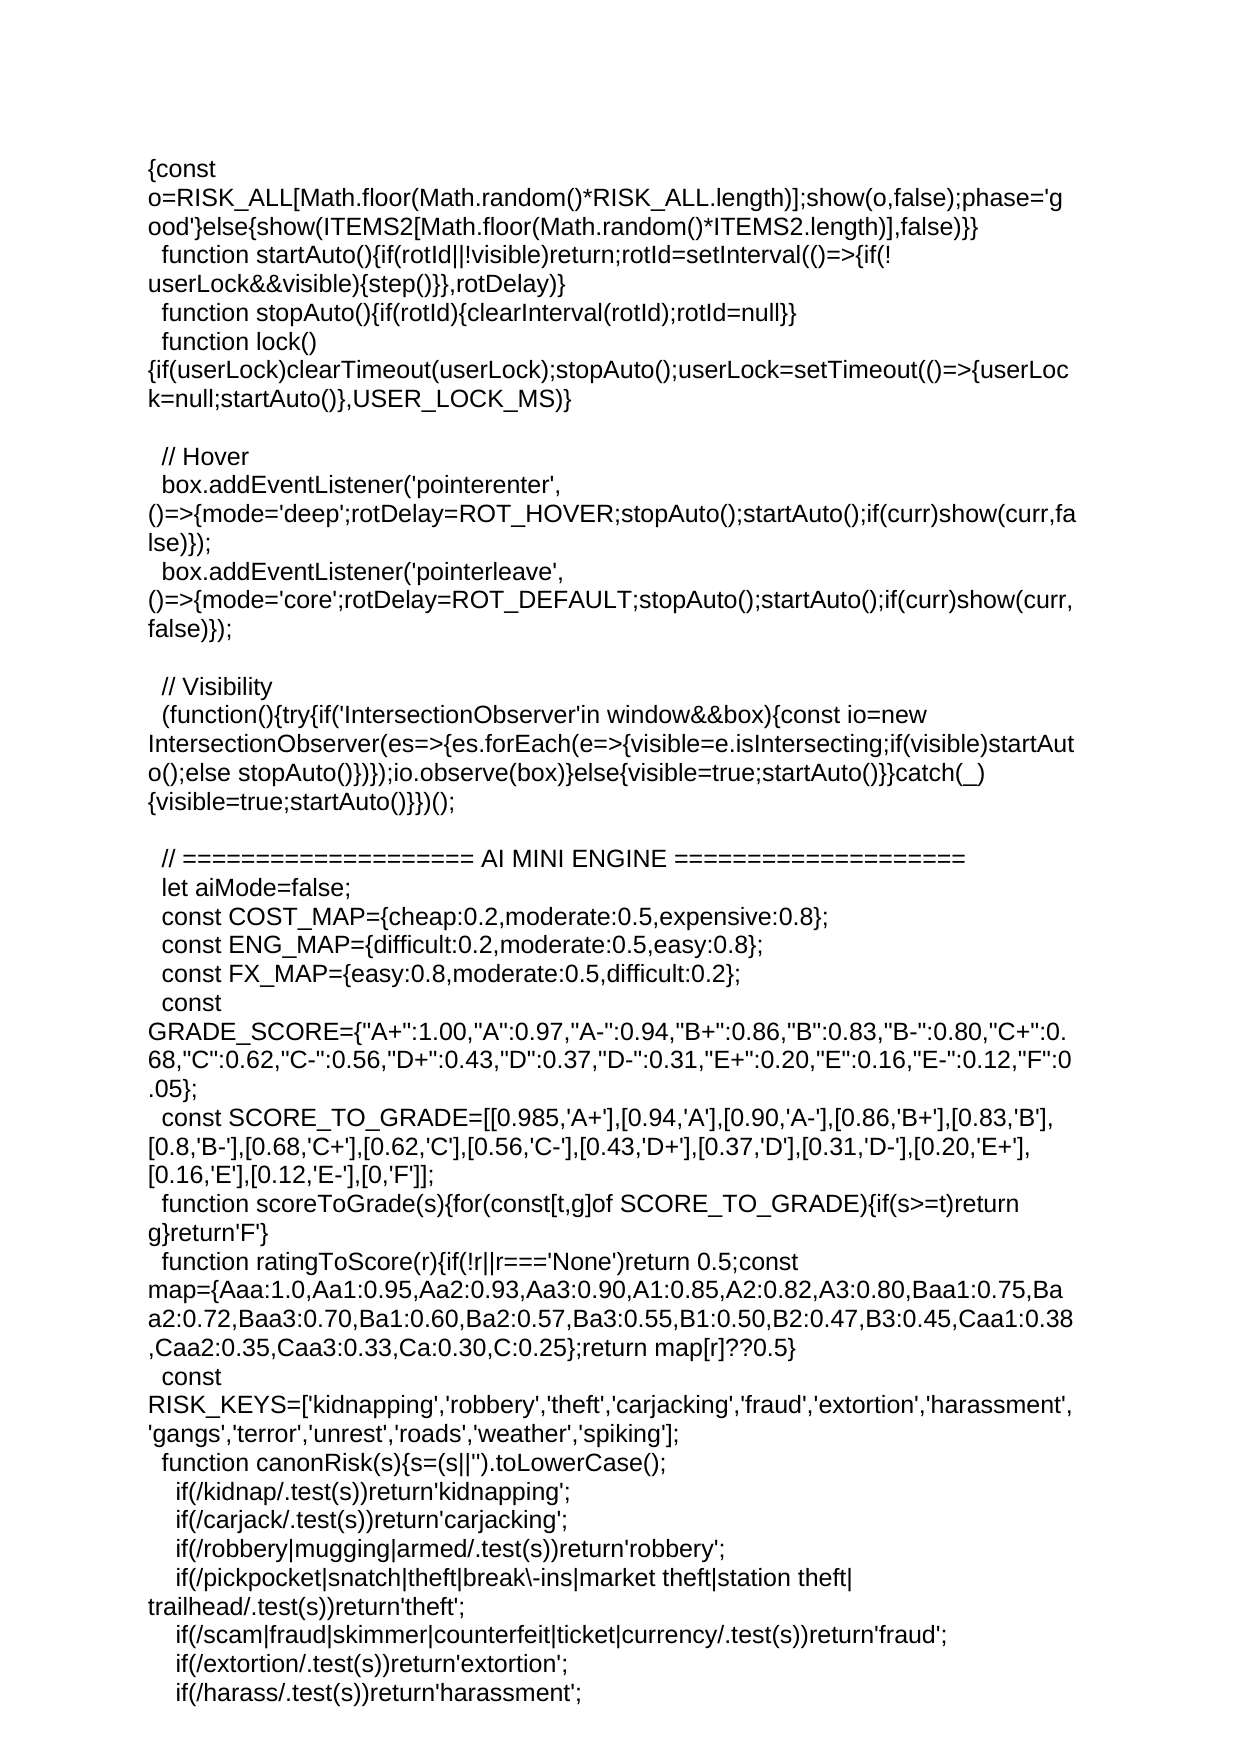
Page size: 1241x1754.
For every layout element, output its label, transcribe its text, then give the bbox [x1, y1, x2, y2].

text if(/robbery|mugging|armed/.test(s))return'robbery'; [148, 1534, 1078, 1563]
text if(/scam|fraud|skimmer|counterfeit|ticket|currency/.test(s))return'fraud'; [148, 1620, 1078, 1649]
text function lock(){if(userLock)clearTimeout(userLock);stopAuto();userLock=setTimeout(()=>{userLock=null;startAuto()},USER_LOCK_MS)} [148, 327, 1078, 413]
text function scoreToGrade(s){for(const[t,g]of SCORE_TO_GRADE){if(s>=t)return g}return'F'} [148, 1189, 1078, 1247]
text function canonRisk(s){s=(s||'').toLowerCase(); [148, 1448, 1078, 1477]
text const COST_MAP={cheap:0.2,moderate:0.5,expensive:0.8}; [148, 902, 1078, 930]
text if(/pickpocket|snatch|theft|break\-ins|market theft|station theft|trailhead/.test(s))return'theft'; [148, 1563, 1078, 1620]
text (function(){try{if('IntersectionObserver'in window&&box){const io=new IntersectionObserver(es=>{es.forEach(e=>{visible=e.isIntersecting;if(visible)startAuto();else stopAuto()})});io.observe(box)}else{visible=true;startAuto()}}catch(_){visible=true;startAuto()}})(); [148, 700, 1078, 815]
text const FX_MAP={easy:0.8,moderate:0.5,difficult:0.2}; [148, 959, 1078, 988]
text if(/extortion/.test(s))return'extortion'; [148, 1649, 1078, 1678]
text if(/carjack/.test(s))return'carjacking'; [148, 1505, 1078, 1534]
text box.addEventListener('pointerleave',()=>{mode='core';rotDelay=ROT_DEFAULT;stopAuto();startAuto();if(curr)show(curr,false)}); [148, 557, 1078, 643]
text if(/harass/.test(s))return'harassment'; [148, 1678, 1078, 1707]
text box.addEventListener('pointerenter',()=>{mode='deep';rotDelay=ROT_HOVER;stopAuto();startAuto();if(curr)show(curr,false)}); [148, 470, 1078, 557]
text // Hover [148, 442, 1078, 470]
text const ENG_MAP={difficult:0.2,moderate:0.5,easy:0.8}; [148, 930, 1078, 959]
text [148, 154, 1078, 240]
text const GRADE_SCORE={"A+":1.00,"A":0.97,"A-":0.94,"B+":0.86,"B":0.83,"B-":0.80,"C+":0.68,"C":0.62,"C-":0.56,"D+":0.43,"D":0.37,"D-":0.31,"E+":0.20,"E":0.16,"E-":0.12,"F":0.05}; [148, 988, 1078, 1103]
text const RISK_KEYS=['kidnapping','robbery','theft','carjacking','fraud','extortion','harassment','gangs','terror','unrest','roads','weather','spiking']; [148, 1362, 1078, 1448]
text if(/kidnap/.test(s))return'kidnapping'; [148, 1477, 1078, 1505]
text // Visibility [148, 672, 1078, 700]
text function startAuto(){if(rotId||!visible)return;rotId=setInterval(()=>{if(!userLock&&visible){step()}},rotDelay)} [148, 240, 1078, 298]
text function stopAuto(){if(rotId){clearInterval(rotId);rotId=null}} [148, 298, 1078, 327]
text function ratingToScore(r){if(!r||r==='None')return 0.5;const map={Aaa:1.0,Aa1:0.95,Aa2:0.93,Aa3:0.90,A1:0.85,A2:0.82,A3:0.80,Baa1:0.75,Baa2:0.72,Baa3:0.70,Ba1:0.60,Ba2:0.57,Ba3:0.55,B1:0.50,B2:0.47,B3:0.45,Caa1:0.38,Caa2:0.35,Caa3:0.33,Ca:0.30,C:0.25};return map[r]??0.5} [148, 1247, 1078, 1362]
text const SCORE_TO_GRADE=[[0.985,'A+'],[0.94,'A'],[0.90,'A-'],[0.86,'B+'],[0.83,'B'],[0.8,'B-'],[0.68,'C+'],[0.62,'C'],[0.56,'C-'],[0.43,'D+'],[0.37,'D'],[0.31,'D-'],[0.20,'E+'],[0.16,'E'],[0.12,'E-'],[0,'F']]; [148, 1103, 1078, 1189]
text let aiMode=false; [148, 873, 1078, 902]
text // ==================== AI MINI ENGINE ==================== [148, 844, 1078, 873]
